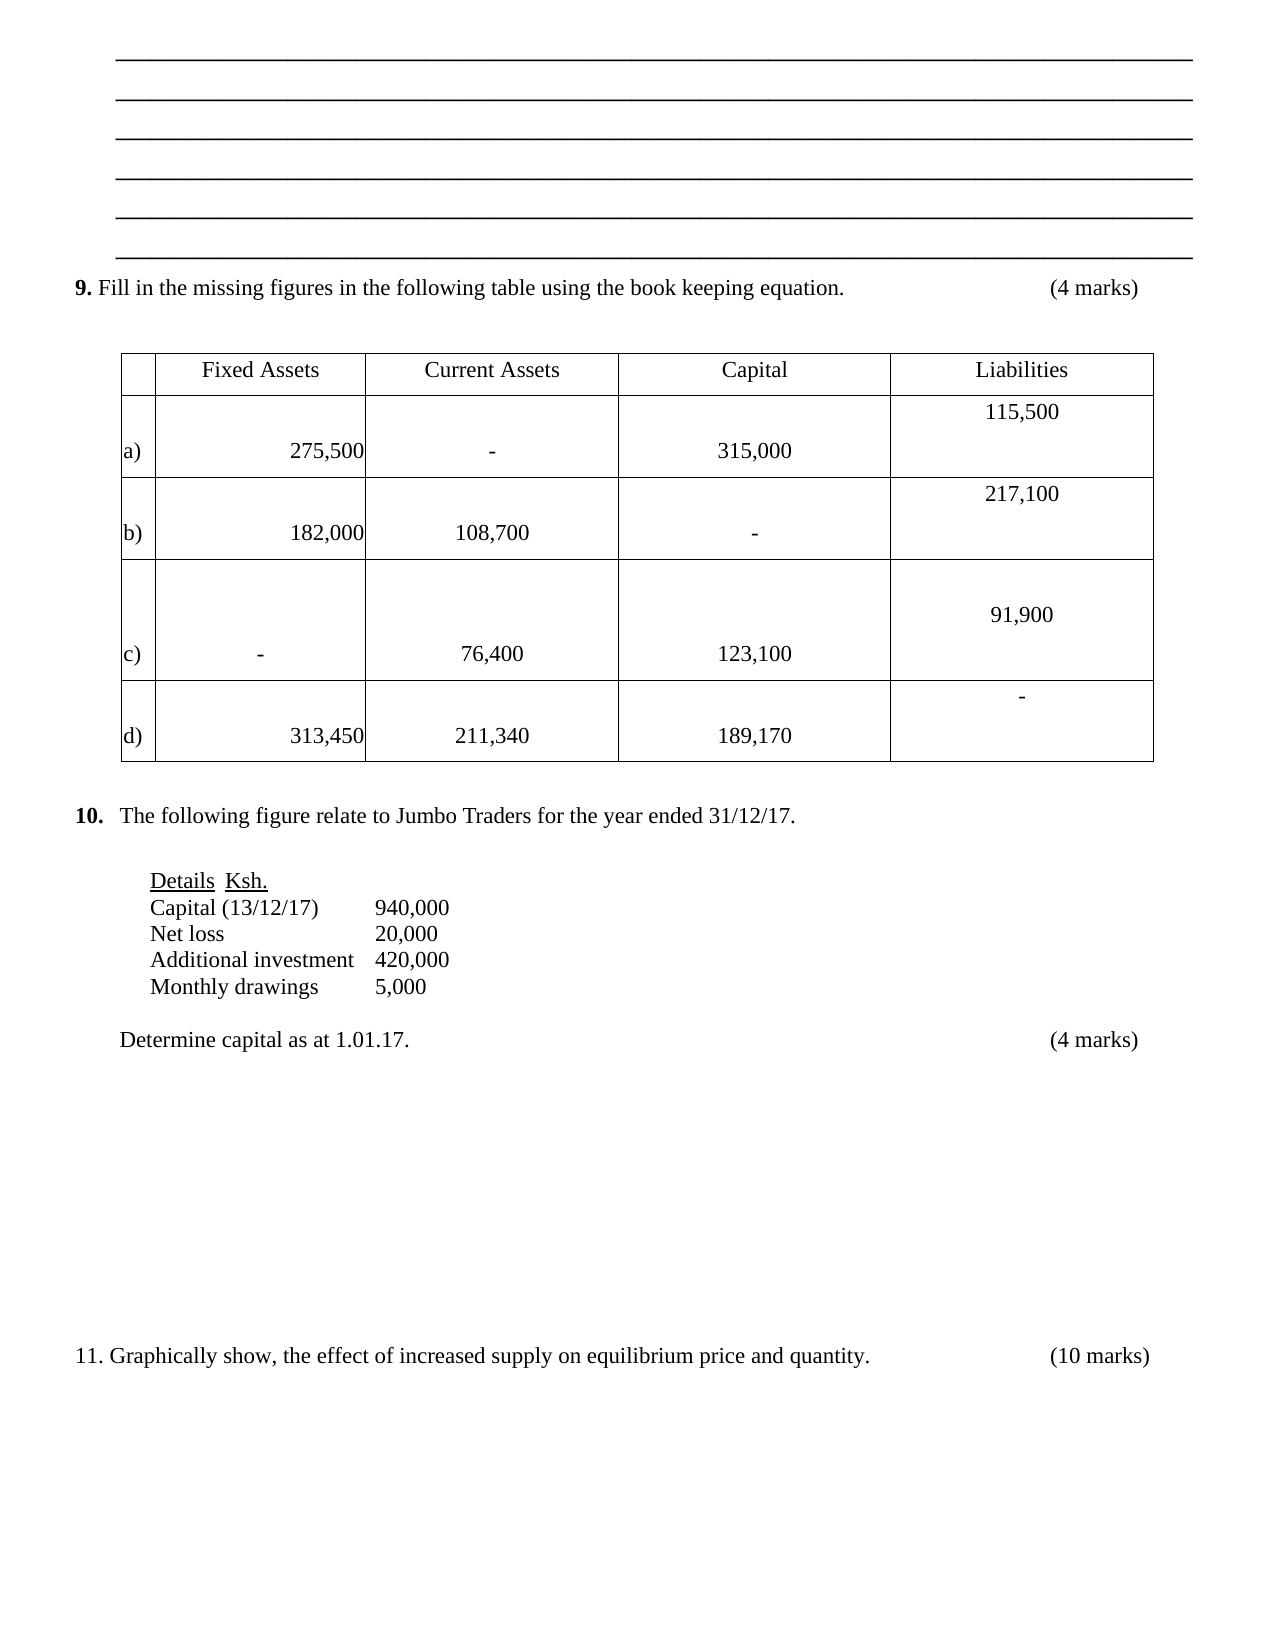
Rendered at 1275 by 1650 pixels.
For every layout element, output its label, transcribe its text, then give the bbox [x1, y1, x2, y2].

table_cell 315,000 [619, 396, 890, 477]
table_header Capital [619, 354, 890, 395]
table_cell 115,500 [891, 396, 1153, 477]
text ____________________________________________________________________________________________________________________________________________________________________________________________________________________________________________________________________________________________________________________________________________________________________________________________________________________________________________________________________________________________________________________________________________________________________________________ [116, 37, 1200, 261]
text 9. Fill in the missing figures in the following table using the book keeping equation. (4 marks) [75, 274, 1200, 301]
table_cell 275,500 [156, 396, 365, 477]
table_header Fixed Assets [156, 354, 365, 395]
table_cell - [619, 478, 890, 558]
table_cell 108,700 [366, 478, 618, 558]
text Determine capital as at 1.01.17. (4 marks) [75, 1026, 1200, 1052]
table_cell c) [122, 560, 155, 679]
text 11. Graphically show, the effect of increased supply on equilibrium price and quantity. (10 marks) [75, 1342, 1198, 1368]
table_cell 211,340 [366, 681, 618, 761]
table_header Current Assets [366, 354, 618, 395]
table_cell - [156, 560, 365, 679]
table_header [122, 354, 155, 395]
table_cell 123,100 [619, 560, 890, 679]
table_cell - [891, 681, 1153, 761]
table_cell b) [122, 478, 155, 558]
table_cell d) [122, 681, 155, 761]
table_header Liabilities [891, 354, 1153, 395]
table_cell 182,000 [156, 478, 365, 558]
text Details Ksh. [75, 867, 1200, 894]
text 10. The following figure relate to Jumbo Traders for the year ended 31/12/17. [75, 802, 1200, 828]
table_cell 91,900 [891, 560, 1153, 679]
text Net loss 20,000 [75, 920, 1200, 947]
text Additional investment 420,000 [75, 947, 1200, 973]
text Monthly drawings 5,000 [75, 973, 1200, 999]
table_cell - [366, 396, 618, 477]
table_cell 313,450 [156, 681, 365, 761]
table_cell a) [122, 396, 155, 477]
text Capital (13/12/17) 940,000 [75, 894, 1200, 920]
table_cell 189,170 [619, 681, 890, 761]
table_cell 76,400 [366, 560, 618, 679]
table_cell 217,100 [891, 478, 1153, 558]
